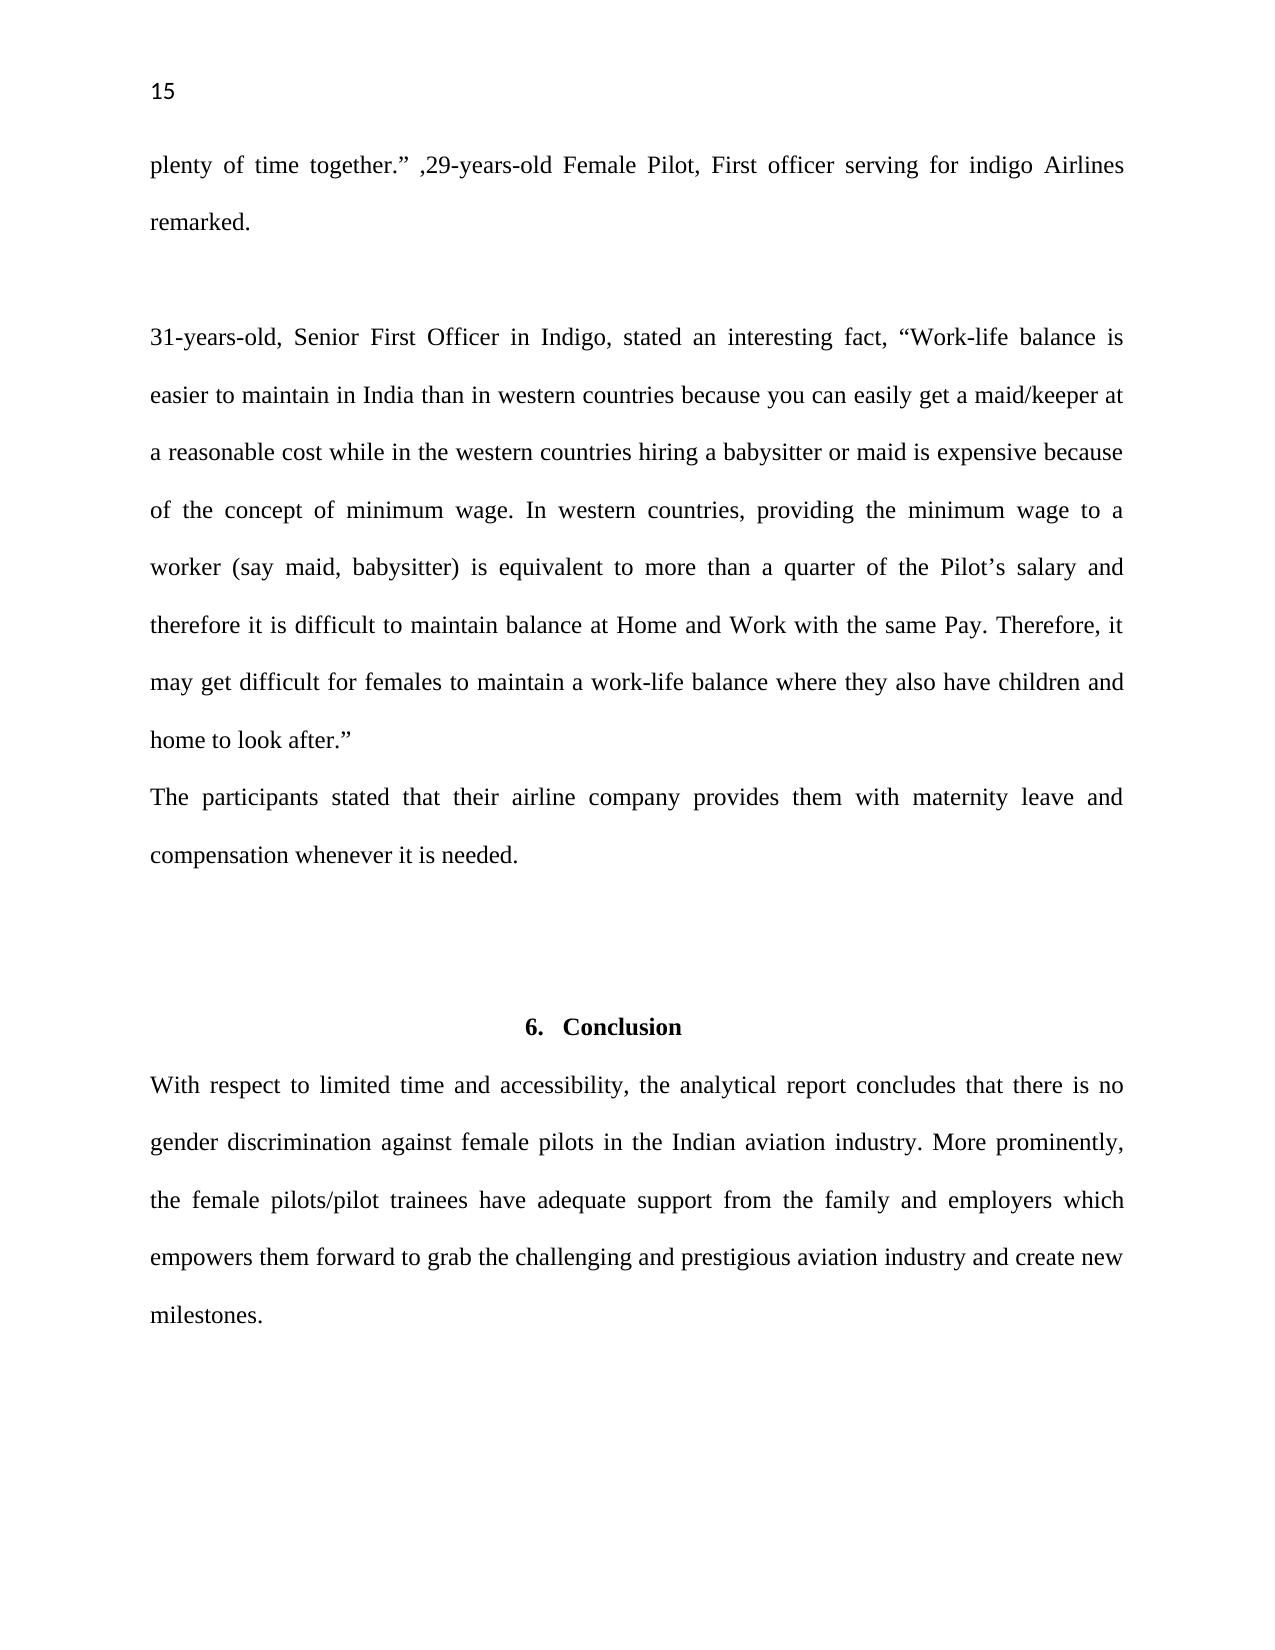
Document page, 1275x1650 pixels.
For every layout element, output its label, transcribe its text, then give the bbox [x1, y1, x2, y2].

text The participants stated that their airline company provides them with maternity leave and compensation whenever it is needed. [150, 782, 1125, 869]
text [150, 150, 1125, 236]
list Conclusion [525, 1012, 1125, 1041]
text With respect to limited time and accessibility, the analytical report concludes that there is no gender discrimination against female pilots in the Indian aviation industry. More prominently, the female pilots/pilot trainees have adequate support from the family and employers which empowers them forward to grab the challenging and prestigious aviation industry and create new milestones. [150, 1070, 1125, 1329]
text 31-years-old, Senior First Officer in Indigo, stated an interesting fact, “Work-life balance is easier to maintain in India than in western countries because you can easily get a maid/keeper at a reasonable cost while in the western countries hiring a babysitter or maid is expensive because of the concept of minimum wage. In western countries, providing the minimum wage to a worker (say maid, babysitter) is equivalent to more than a quarter of the Pilot’s salary and therefore it is difficult to maintain balance at Home and Work with the same Pay. Therefore, it may get difficult for females to maintain a work-life balance where they also have children and home to look after.” [150, 322, 1125, 754]
